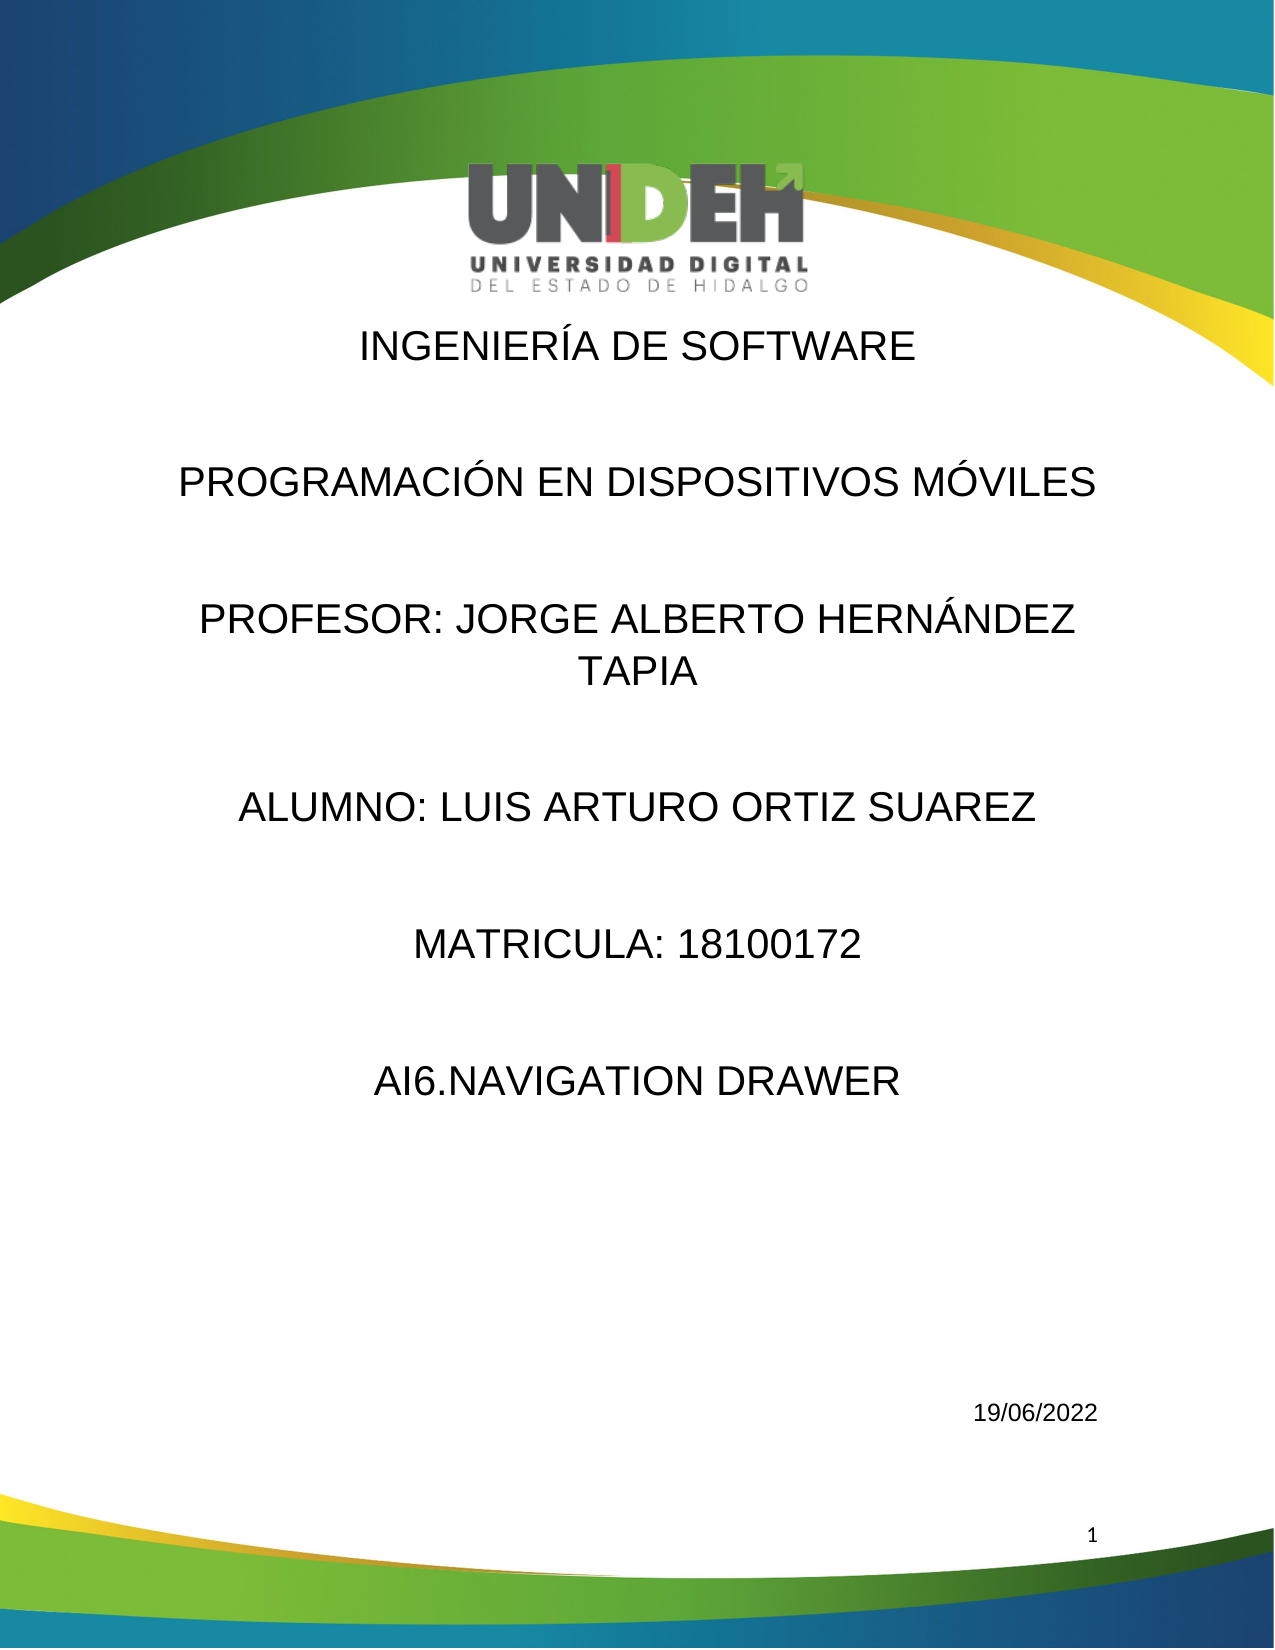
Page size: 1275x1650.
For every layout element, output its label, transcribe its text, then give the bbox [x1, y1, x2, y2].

text PROFESOR: JORGE ALBERTO HERNÁNDEZ TAPIA [177, 594, 1098, 694]
text AI6.NAVIGATION DRAWER [177, 1056, 1098, 1104]
text INGENIERÍA DE SOFTWARE [177, 321, 1098, 369]
text ALUMNO: LUIS ARTURO ORTIZ SUAREZ [177, 783, 1098, 831]
text MATRICULA: 18100172 [177, 919, 1098, 967]
picture [0, 0, 1274, 1648]
text 19/06/2022 [177, 1398, 1098, 1427]
text PROGRAMACIÓN EN DISPOSITIVOS MÓVILES [177, 458, 1098, 506]
